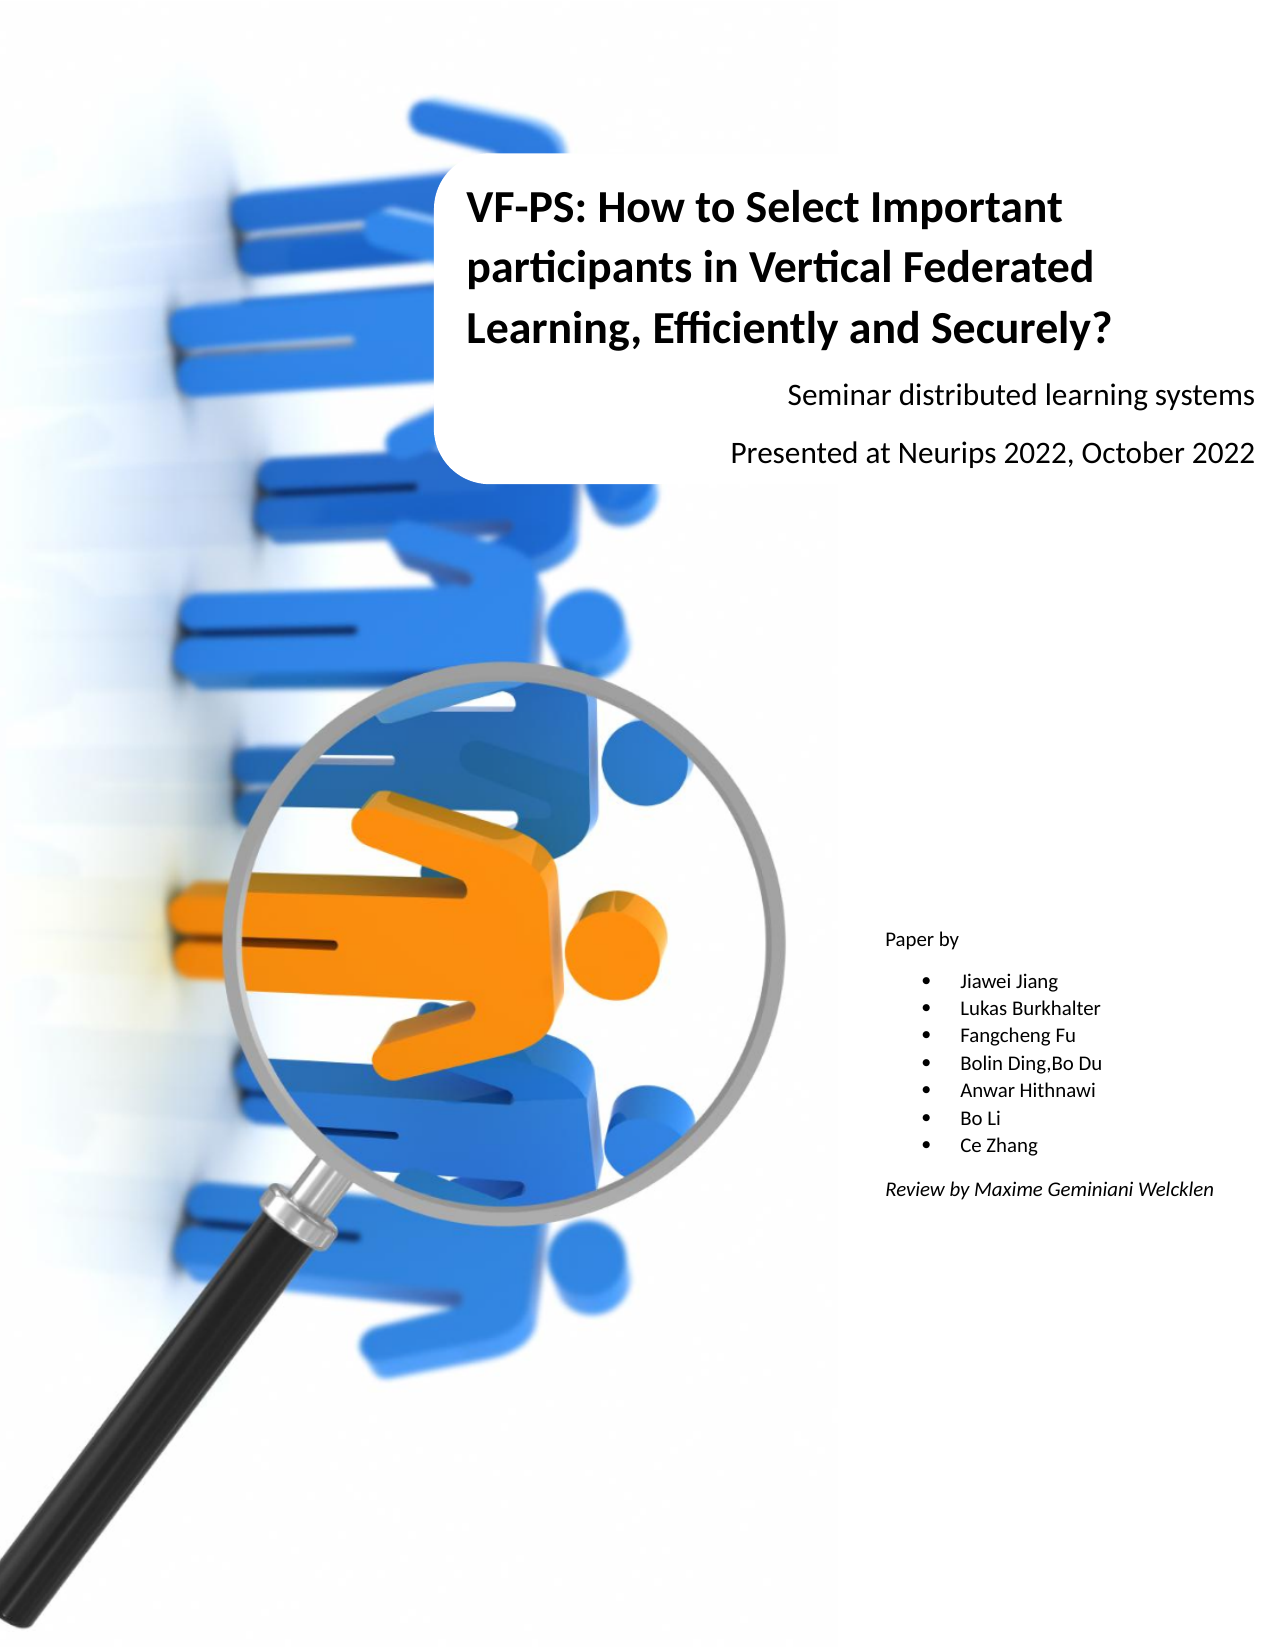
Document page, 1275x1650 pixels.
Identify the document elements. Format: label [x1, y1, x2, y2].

picture [0, 3, 839, 1647]
